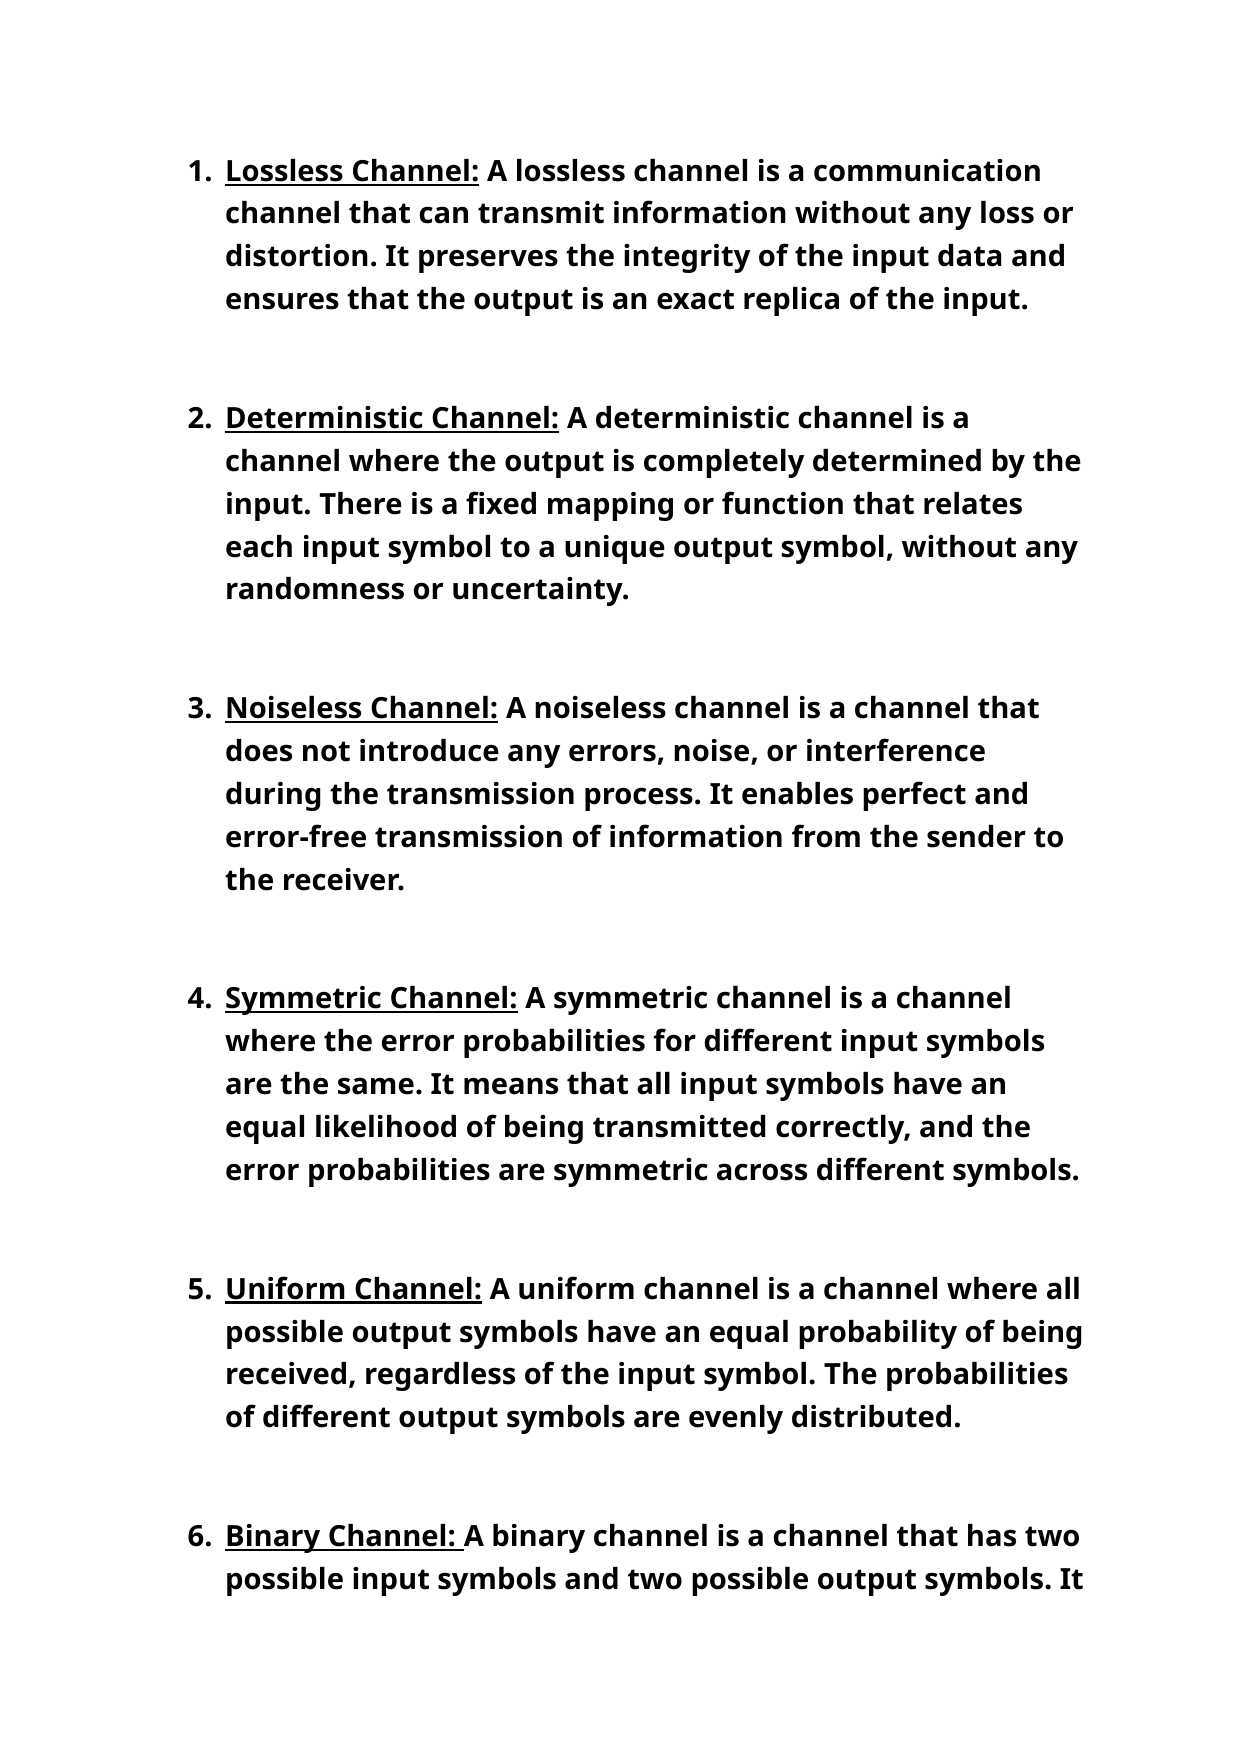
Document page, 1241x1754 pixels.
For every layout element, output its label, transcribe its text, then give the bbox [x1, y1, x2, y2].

list Noiseless Channel: A noiseless channel is a channel that does not introduce any errors, noise, or interference during the transmission process. It enables perfect and error-free transmission of information from the sender to the receiver. [187, 688, 1090, 898]
list Deterministic Channel: A deterministic channel is a channel where the output is completely determined by the input. There is a fixed mapping or function that relates each input symbol to a unique output symbol, without any randomness or uncertainty. [187, 397, 1090, 608]
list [187, 1515, 1090, 1598]
list Symmetric Channel: A symmetric channel is a channel where the error probabilities for different input symbols are the same. It means that all input symbols have an equal likelihood of being transmitted correctly, and the error probabilities are symmetric across different symbols. [187, 978, 1090, 1189]
list Lossless Channel: A lossless channel is a communication channel that can transmit information without any loss or distortion. It preserves the integrity of the input data and ensures that the output is an exact replica of the input. [187, 150, 1090, 318]
list Uniform Channel: A uniform channel is a channel where all possible output symbols have an equal probability of being received, regardless of the input symbol. The probabilities of different output symbols are evenly distributed. [187, 1268, 1090, 1436]
